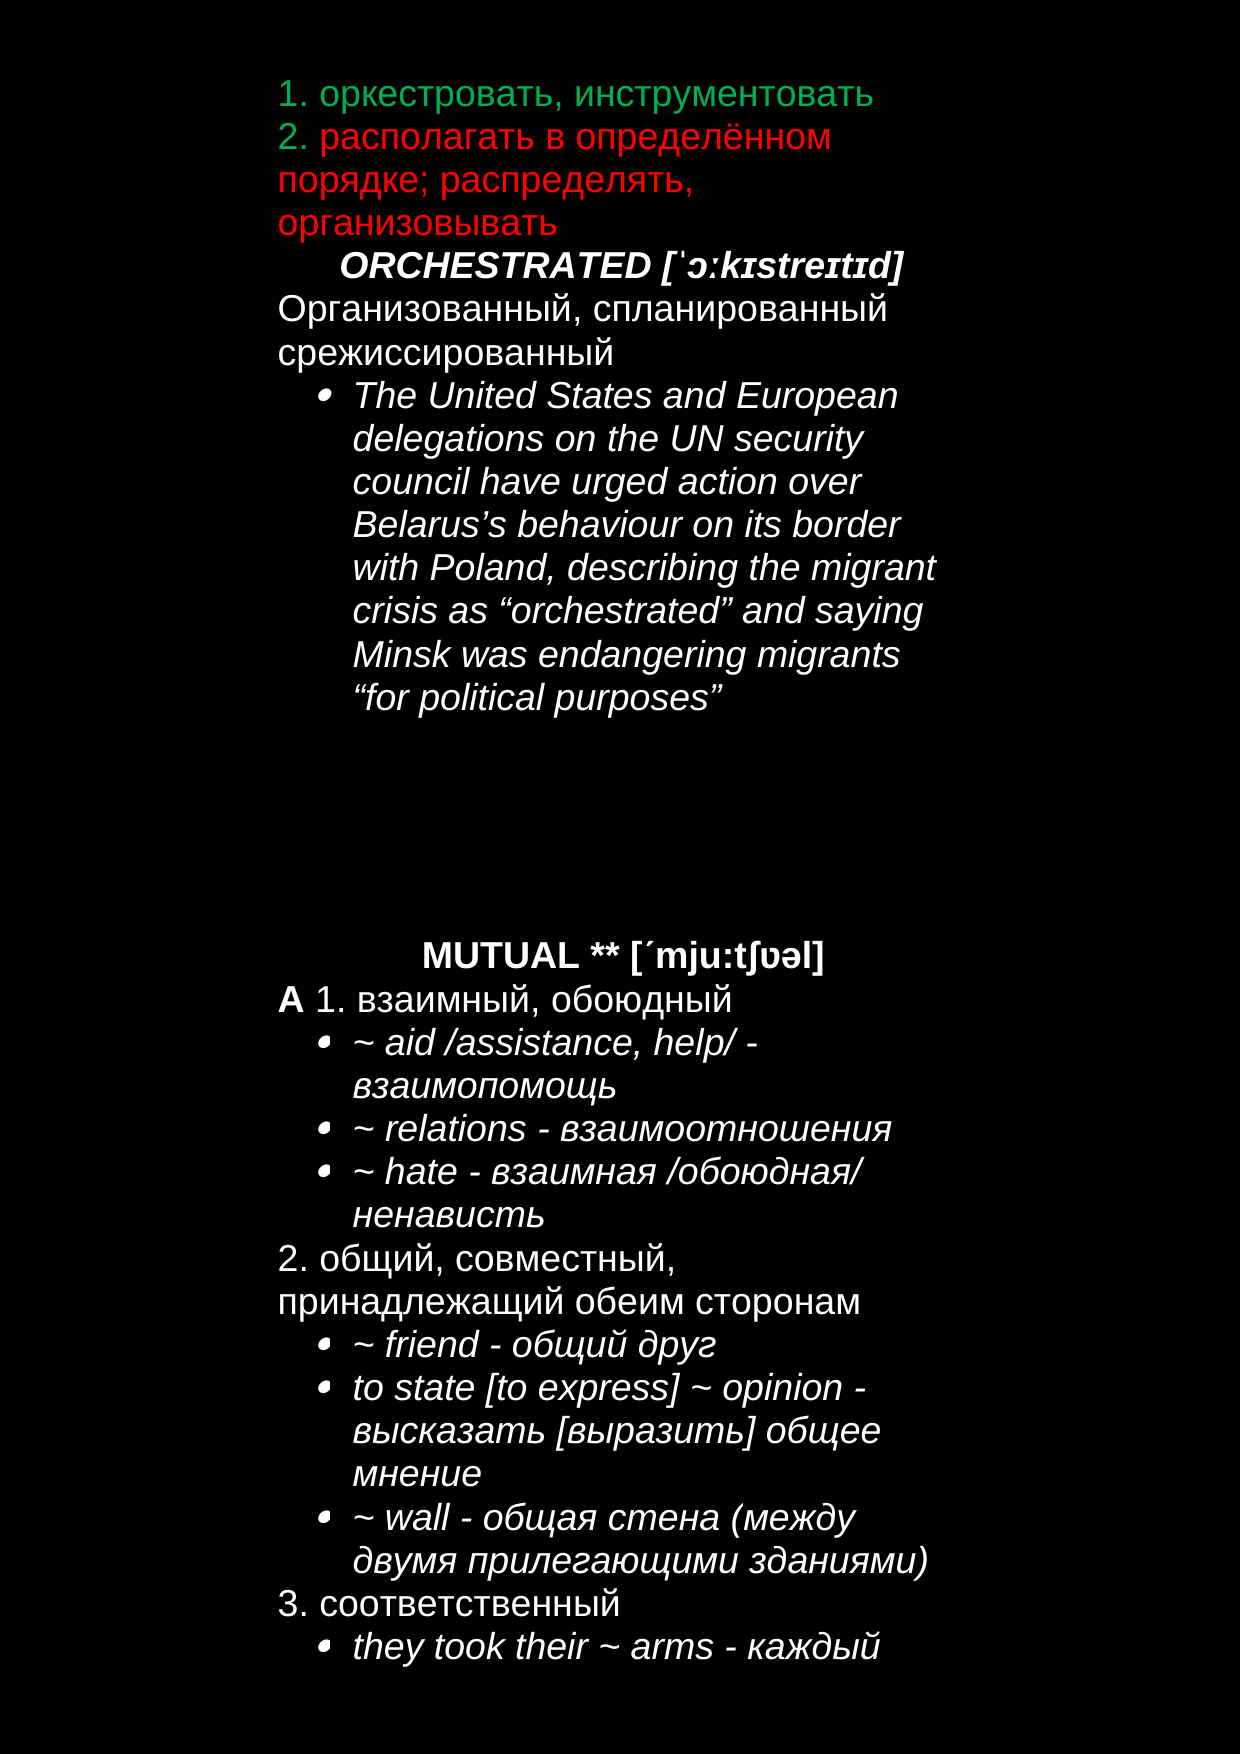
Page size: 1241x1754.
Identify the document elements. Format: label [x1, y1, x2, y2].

table_header [270, 62, 976, 1676]
